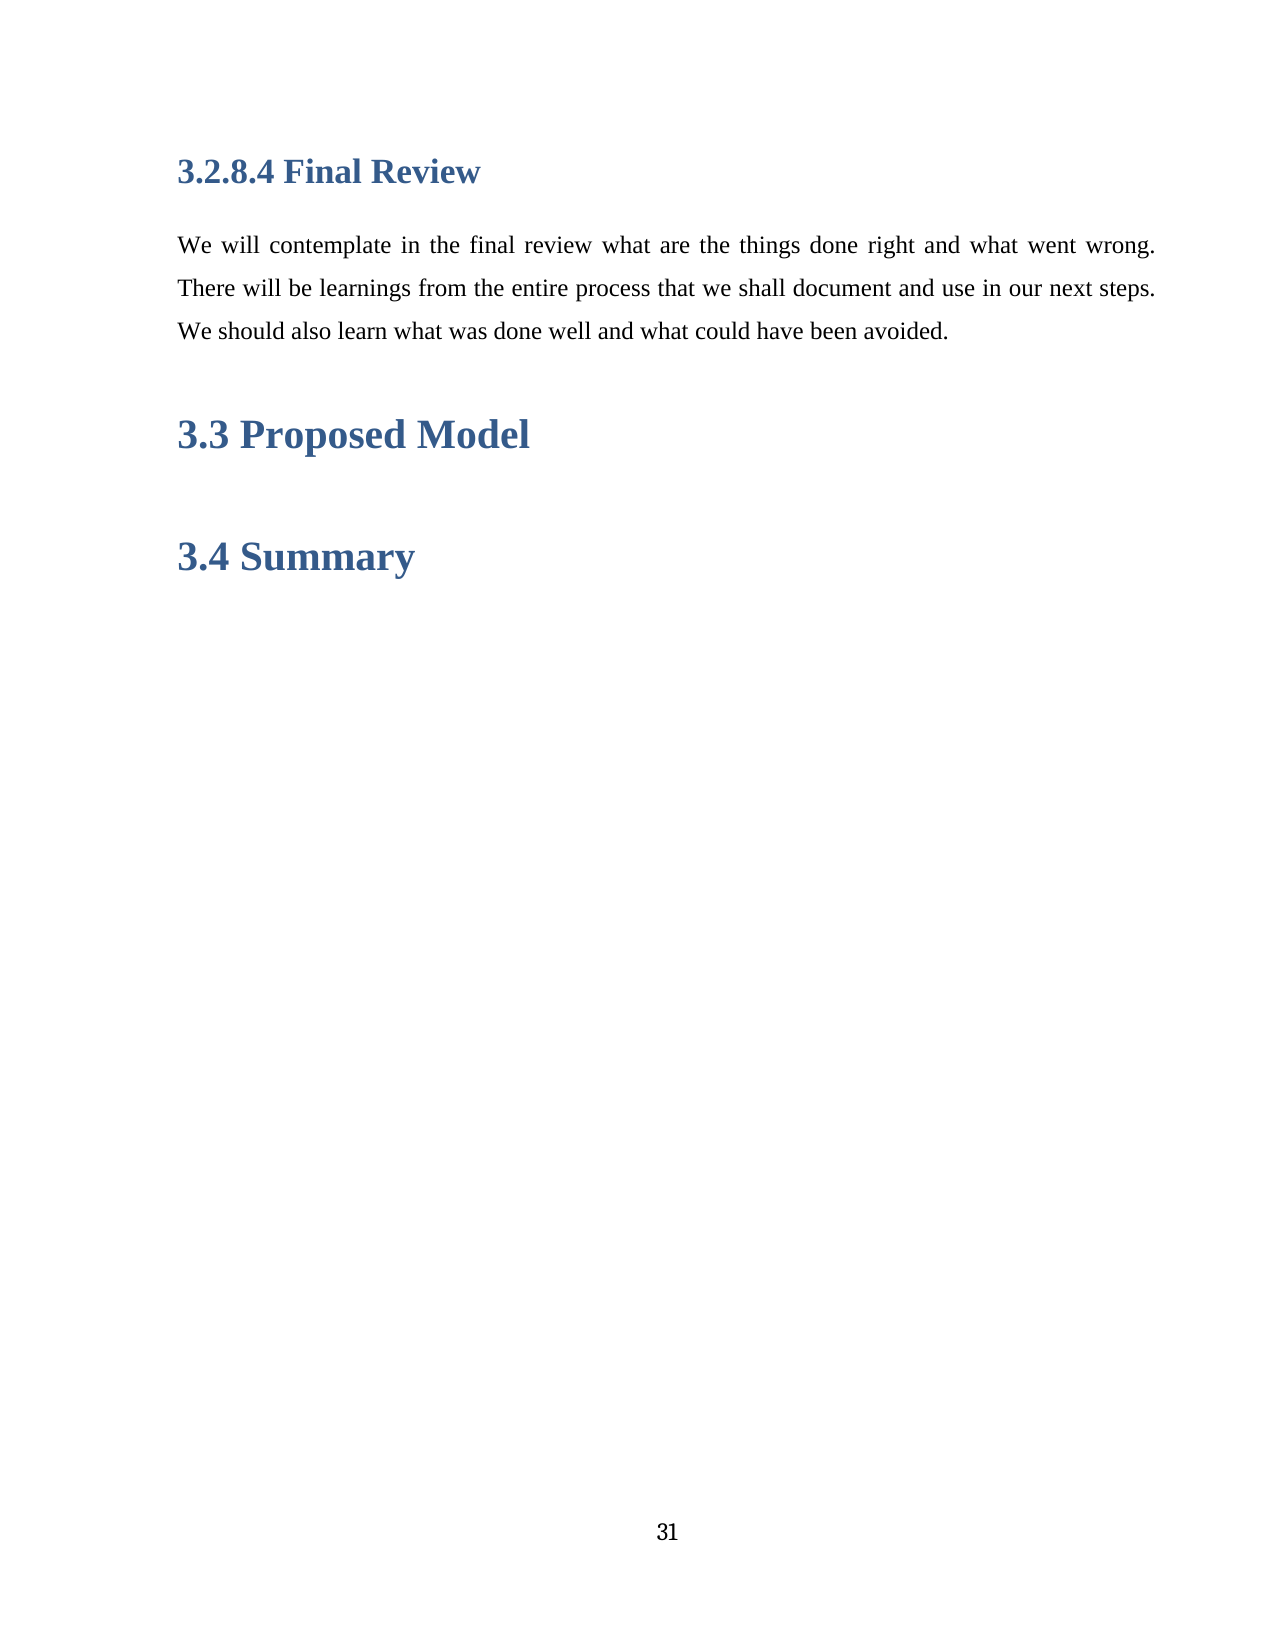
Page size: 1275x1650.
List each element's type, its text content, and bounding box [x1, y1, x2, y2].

text We will contemplate in the final review what are the things done right and what went wrong. There will be learnings from the entire process that we shall document and use in our next steps. We should also learn what was done well and what could have been avoided. [177, 230, 1157, 345]
subtitle 3.4 Summary [177, 531, 1157, 579]
subtitle 3.3 Proposed Model [177, 409, 1157, 457]
subtitle 3.2.8.4 Final Review [177, 150, 1157, 191]
